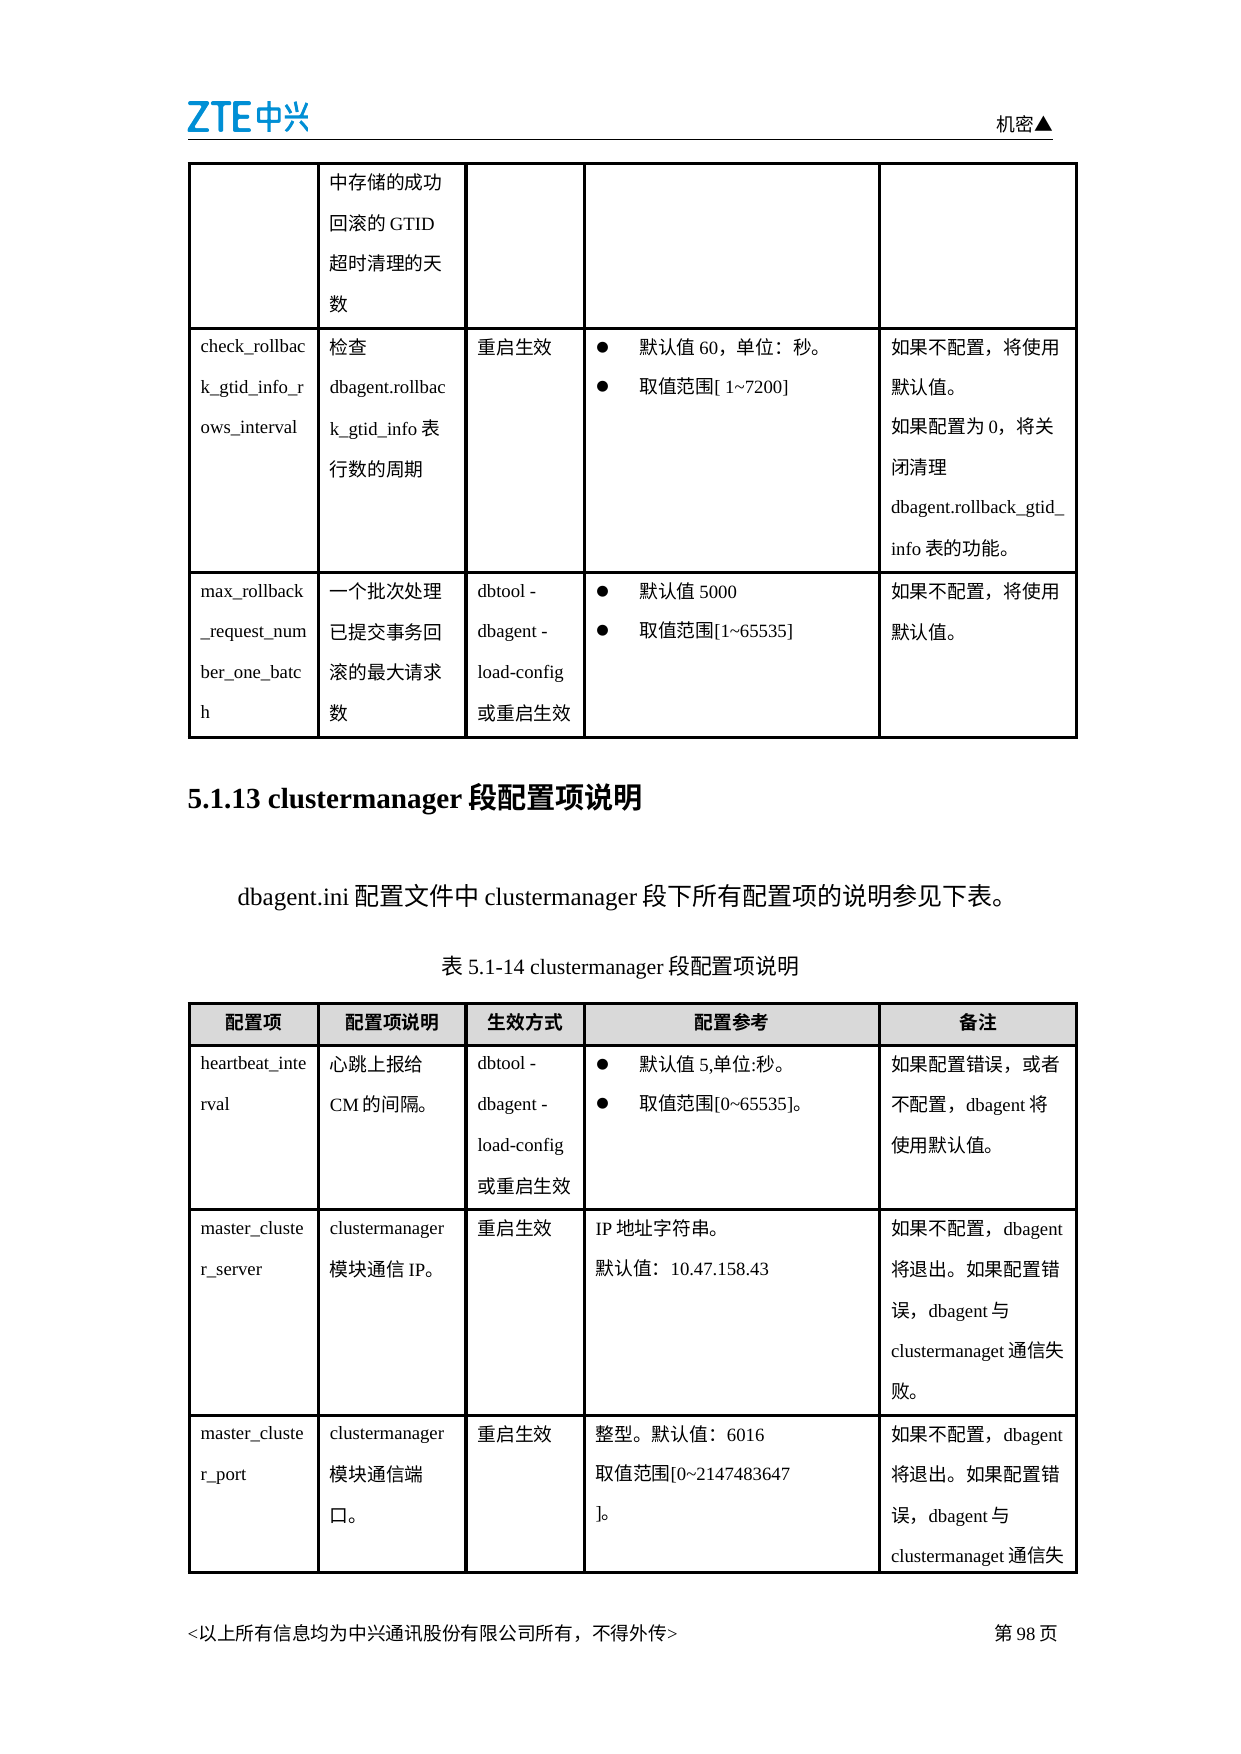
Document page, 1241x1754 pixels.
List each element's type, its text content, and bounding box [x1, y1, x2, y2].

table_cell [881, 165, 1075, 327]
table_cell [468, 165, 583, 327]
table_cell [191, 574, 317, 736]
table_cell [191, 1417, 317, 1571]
text 表 5.1-14 clustermanager段配置项说明 [187, 949, 1053, 981]
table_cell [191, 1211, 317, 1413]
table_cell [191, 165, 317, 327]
picture [261, 111, 267, 119]
picture [196, 105, 218, 132]
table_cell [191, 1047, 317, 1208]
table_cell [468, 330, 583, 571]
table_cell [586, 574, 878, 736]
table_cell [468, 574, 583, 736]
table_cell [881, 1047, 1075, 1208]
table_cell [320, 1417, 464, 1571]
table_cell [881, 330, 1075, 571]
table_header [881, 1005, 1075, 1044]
picture [224, 105, 233, 132]
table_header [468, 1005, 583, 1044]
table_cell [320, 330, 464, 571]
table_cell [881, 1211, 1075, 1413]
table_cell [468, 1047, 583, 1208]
picture [271, 111, 277, 119]
picture [187, 101, 200, 127]
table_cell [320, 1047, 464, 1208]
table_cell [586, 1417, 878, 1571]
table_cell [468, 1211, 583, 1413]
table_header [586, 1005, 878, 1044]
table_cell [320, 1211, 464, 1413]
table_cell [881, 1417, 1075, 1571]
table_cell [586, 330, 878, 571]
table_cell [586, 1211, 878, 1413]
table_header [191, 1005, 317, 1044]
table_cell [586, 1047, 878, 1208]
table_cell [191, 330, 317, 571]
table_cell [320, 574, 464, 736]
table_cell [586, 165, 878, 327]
text dbagent.ini配置文件中clustermanager段下所有配置项的说明参见下表。 [187, 862, 1053, 927]
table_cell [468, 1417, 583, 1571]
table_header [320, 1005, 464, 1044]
subtitle clustermanager段配置项说明 [187, 764, 1053, 829]
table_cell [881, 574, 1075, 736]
picture [238, 101, 267, 132]
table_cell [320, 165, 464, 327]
picture [271, 101, 308, 132]
